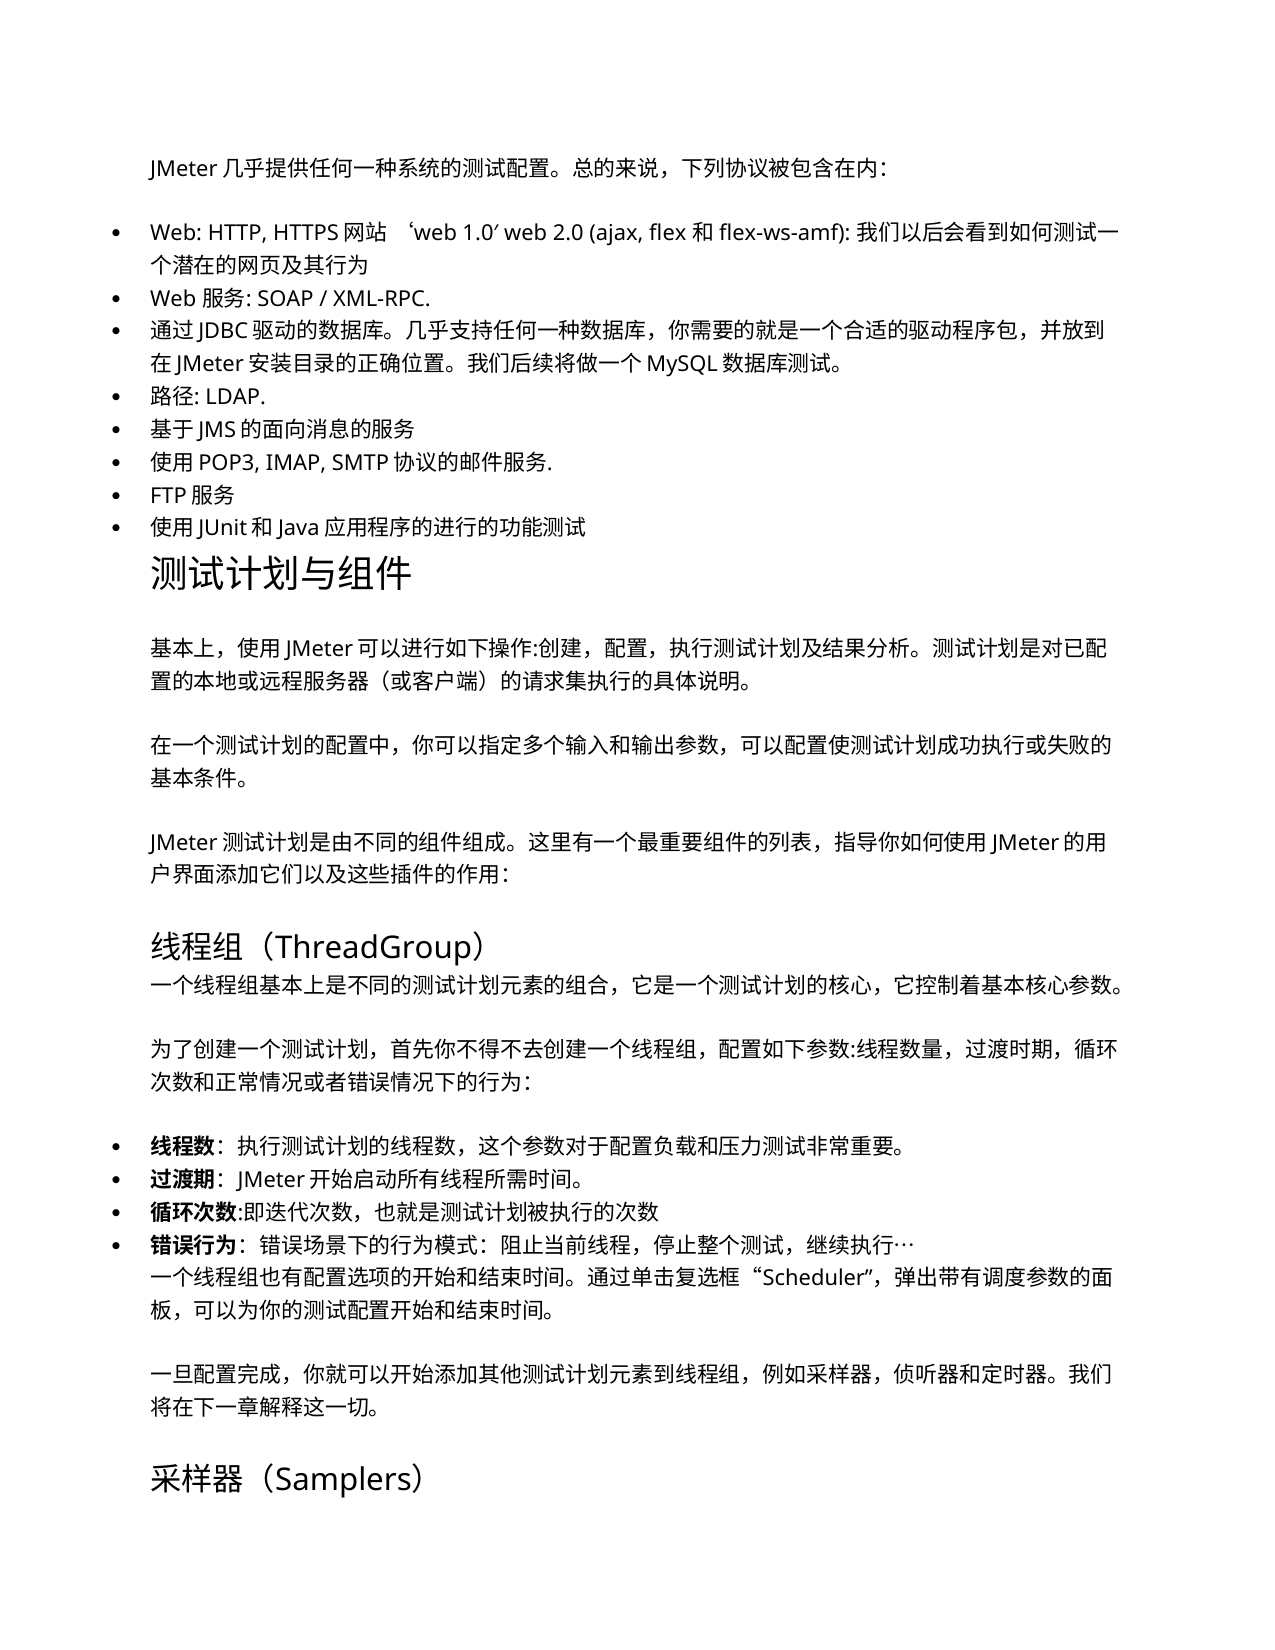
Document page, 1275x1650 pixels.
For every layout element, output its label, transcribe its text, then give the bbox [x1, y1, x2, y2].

text 为了创建一个测试计划，首先你不得不去创建一个线程组，配置如下参数:线程数量，过渡时期，循环次数和正常情况或者错误情况下的行为： [150, 1031, 1125, 1097]
text JMeter几乎提供任何一种系统的测试配置。总的来说，下列协议被包含在内： [150, 150, 1125, 183]
list FTP服务 [112, 477, 1125, 509]
list 使用POP3, IMAP, SMTP协议的邮件服务. [112, 444, 1125, 477]
text 基本上，使用JMeter可以进行如下操作:创建，配置，执行测试计划及结果分析。测试计划是对已配置的本地或远程服务器（或客户端）的请求集执行的具体说明。 [150, 630, 1125, 695]
list 线程数：执行测试计划的线程数，这个参数对于配置负载和压力测试非常重要。 [112, 1128, 1125, 1161]
text 一个线程组也有配置选项的开始和结束时间。通过单击复选框“Scheduler”，弹出带有调度参数的面板，可以为你的测试配置开始和结束时间。 [150, 1259, 1125, 1325]
text 在一个测试计划的配置中，你可以指定多个输入和输出参数，可以配置使测试计划成功执行或失败的基本条件。 [150, 727, 1125, 792]
list 路径: LDAP. [112, 378, 1125, 411]
text 测试计划与组件 [150, 542, 1125, 598]
text 线程组（ThreadGroup） [150, 920, 1125, 967]
list 通过JDBC驱动的数据库。几乎支持任何一种数据库，你需要的就是一个合适的驱动程序包，并放到在JMeter安装目录的正确位置。我们后续将做一个MySQL数据库测试。 [112, 312, 1125, 378]
list 使用JUnit和Java应用程序的进行的功能测试 [112, 509, 1125, 542]
list 循环次数:即迭代次数，也就是测试计划被执行的次数 [112, 1194, 1125, 1227]
list 错误行为：错误场景下的行为模式：阻止当前线程，停止整个测试，继续执行… [112, 1227, 1125, 1259]
text 一个线程组基本上是不同的测试计划元素的组合，它是一个测试计划的核心，它控制着基本核心参数。 [150, 967, 1125, 1000]
text 采样器（Samplers） [150, 1453, 1125, 1500]
list Web 服务: SOAP / XML-RPC. [112, 280, 1125, 312]
list 过渡期：JMeter开始启动所有线程所需时间。 [112, 1161, 1125, 1194]
list Web: HTTP, HTTPS网站 ‘web 1.0′ web 2.0 (ajax, flex 和 flex-ws-amf): 我们以后会看到如何测试一个潜在的网页及其行为 [112, 214, 1125, 280]
text JMeter测试计划是由不同的组件组成。这里有一个最重要组件的列表，指导你如何使用JMeter的用户界面添加它们以及这些插件的作用： [150, 823, 1125, 889]
list 基于JMS的面向消息的服务 [112, 411, 1125, 444]
text 一旦配置完成，你就可以开始添加其他测试计划元素到线程组，例如采样器，侦听器和定时器。我们将在下一章解释这一切。 [150, 1356, 1125, 1422]
